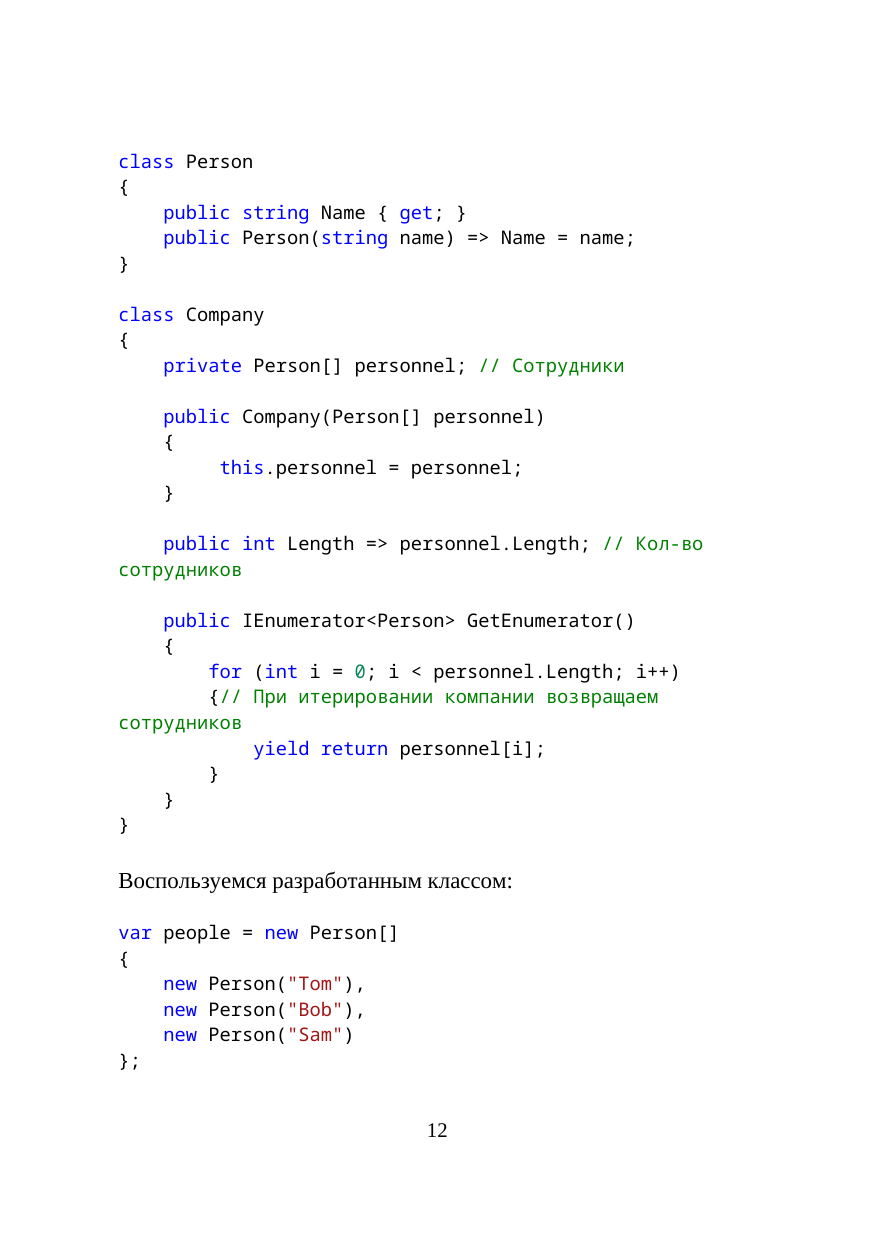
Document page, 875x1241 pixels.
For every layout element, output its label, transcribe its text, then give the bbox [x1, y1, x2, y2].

text { [118, 633, 756, 658]
text class Person [118, 148, 756, 173]
text var people = new Person[] [118, 919, 756, 945]
text } [118, 811, 756, 837]
text { [118, 327, 756, 352]
text {// При итерировании компании возвращаем сотрудников [118, 684, 756, 735]
text { [118, 429, 756, 454]
text class Company [118, 301, 756, 327]
text private Person[] personnel; // Сотрудники [118, 352, 756, 378]
text Воспользуемся разработанным классом: [118, 867, 756, 893]
text } [118, 760, 756, 786]
text } [118, 480, 756, 505]
text public int Length => personnel.Length; // Кол-во сотрудников [118, 531, 756, 582]
text new Person("Sam") [118, 1022, 756, 1047]
text yield return personnel[i]; [118, 735, 756, 760]
text this.personnel = personnel; [118, 454, 756, 480]
text public string Name { get; } [118, 199, 756, 224]
text } [118, 786, 756, 811]
text for (int i = 0; i < personnel.Length; i++) [118, 658, 756, 684]
text new Person("Bob"), [118, 996, 756, 1022]
text public Person(string name) => Name = name; [118, 224, 756, 250]
text public Company(Person[] personnel) [118, 403, 756, 429]
text } [118, 250, 756, 276]
text }; [118, 1047, 756, 1073]
text new Person("Tom"), [118, 971, 756, 996]
text { [118, 945, 756, 971]
text { [118, 173, 756, 199]
text public IEnumerator<Person> GetEnumerator() [118, 607, 756, 633]
